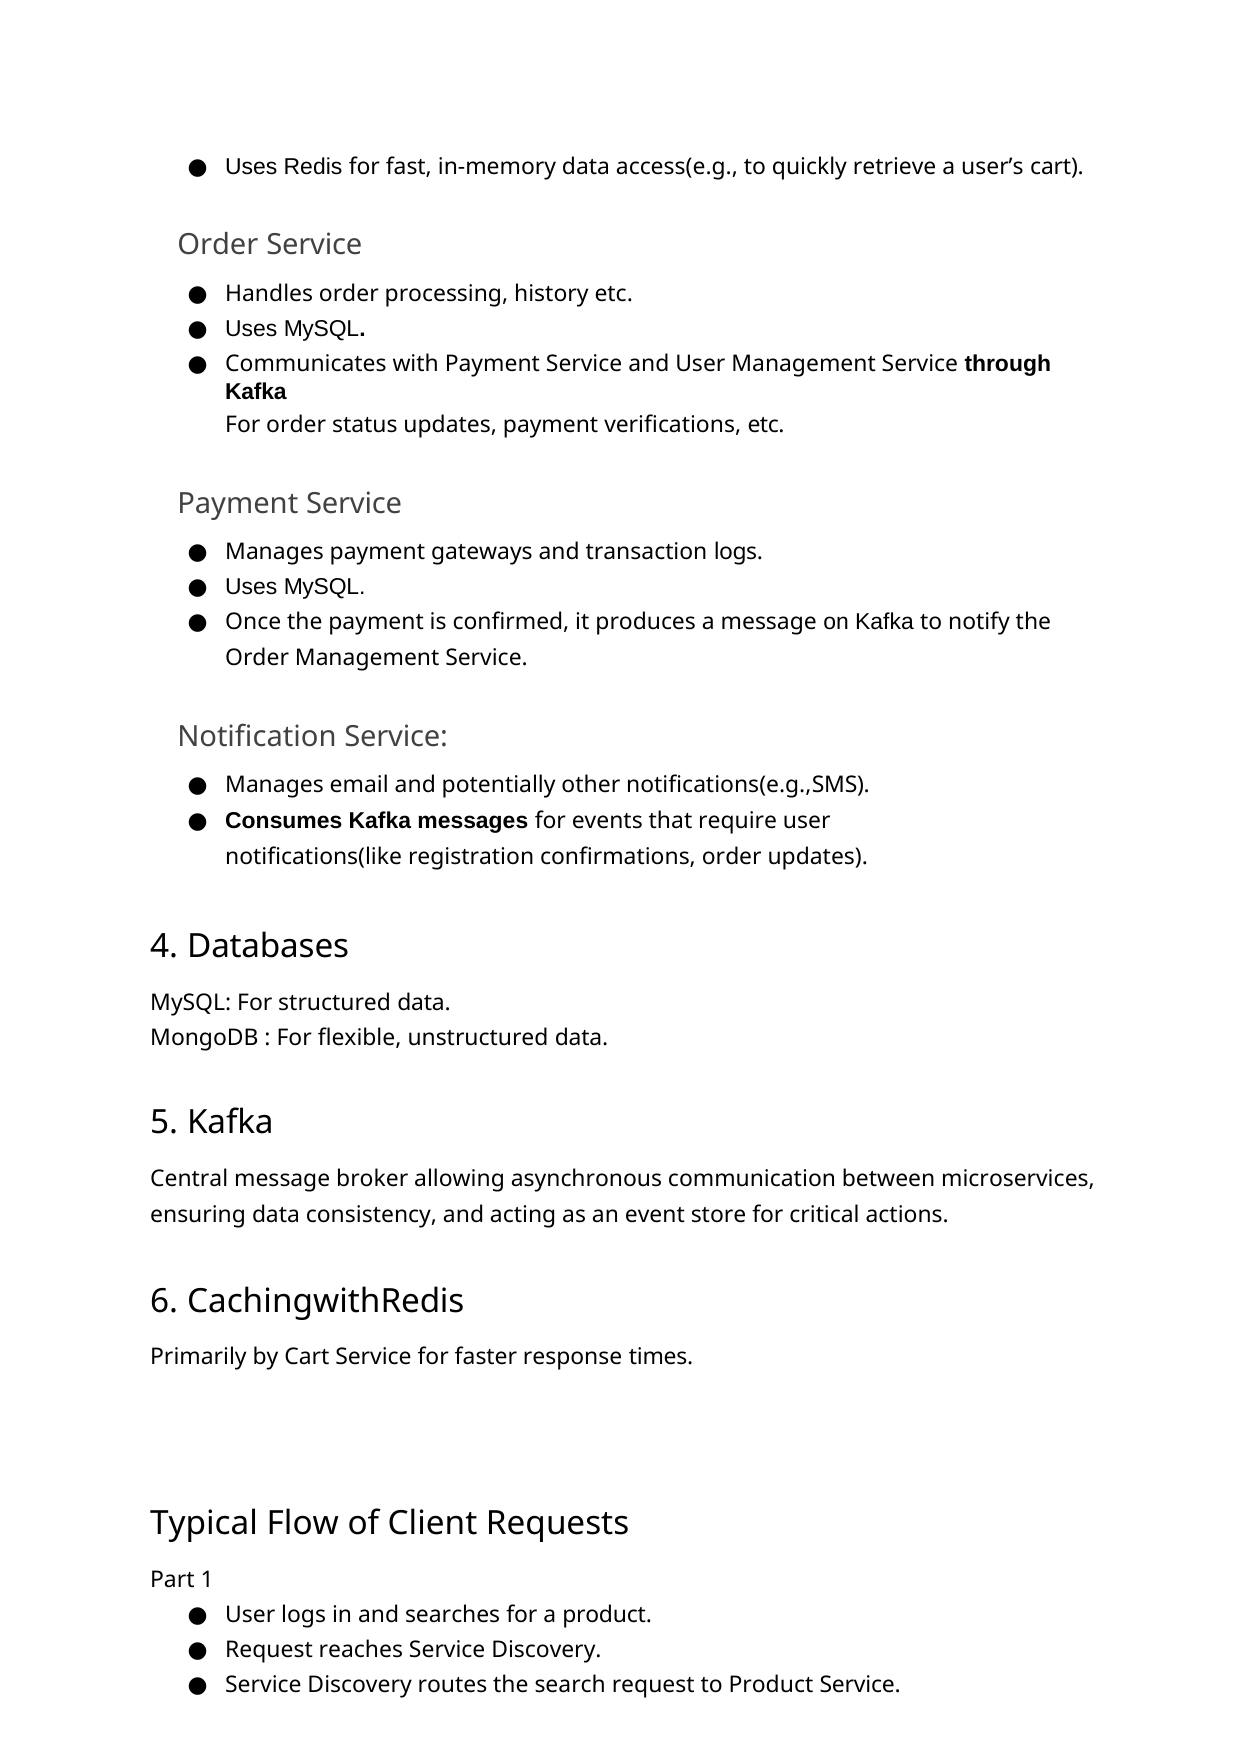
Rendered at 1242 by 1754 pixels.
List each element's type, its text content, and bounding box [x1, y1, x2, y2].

list Communicates with Payment Service and User Management Service through Kafka [187, 347, 1100, 404]
list Request reaches Service Discovery. [187, 1633, 1100, 1664]
list Consumes Kafka messages for events that require user notifications(like registration confirmations, order updates). [187, 804, 984, 871]
subtitle Payment Service [150, 482, 1100, 522]
subtitle Typical Flow of Client Requests [150, 1499, 1100, 1544]
list Uses Redis for fast, in-memory data access(e.g., to quickly retrieve a user’s cart). [187, 150, 1100, 181]
subtitle Uses MySQL. [187, 312, 1100, 343]
list Manages email and potentially other notifications(e.g.,SMS). [187, 768, 1100, 800]
list Service Discovery routes the search request to Product Service. [187, 1668, 1100, 1699]
text For order status updates, payment verifications, etc. [225, 408, 1100, 440]
subtitle Uses MySQL. [187, 570, 1100, 601]
list Manages payment gateways and transaction logs. [187, 535, 1100, 566]
list Once the payment is confirmed, it produces a message on Kafka to notify the Order Management Service. [187, 605, 1078, 672]
subtitle CachingwithRedis [150, 1276, 1100, 1322]
text MySQL: For structured data. [150, 986, 1100, 1017]
subtitle Order Service [150, 223, 1100, 263]
subtitle Databases [150, 922, 1100, 967]
text Part 1 [150, 1563, 1100, 1594]
text Central message broker allowing asynchronous communication between microservices, ensuring data consistency, and acting as an event store for critical actions. [150, 1162, 1100, 1229]
text Primarily by Cart Service for faster response times. [150, 1340, 1100, 1371]
subtitle Notification Service: [150, 715, 1100, 755]
subtitle Kafka [150, 1098, 1100, 1144]
list Handles order processing, history etc. [187, 276, 1100, 308]
text MongoDB : For flexible, unstructured data. [150, 1021, 1100, 1052]
list User logs in and searches for a product. [187, 1598, 1100, 1629]
